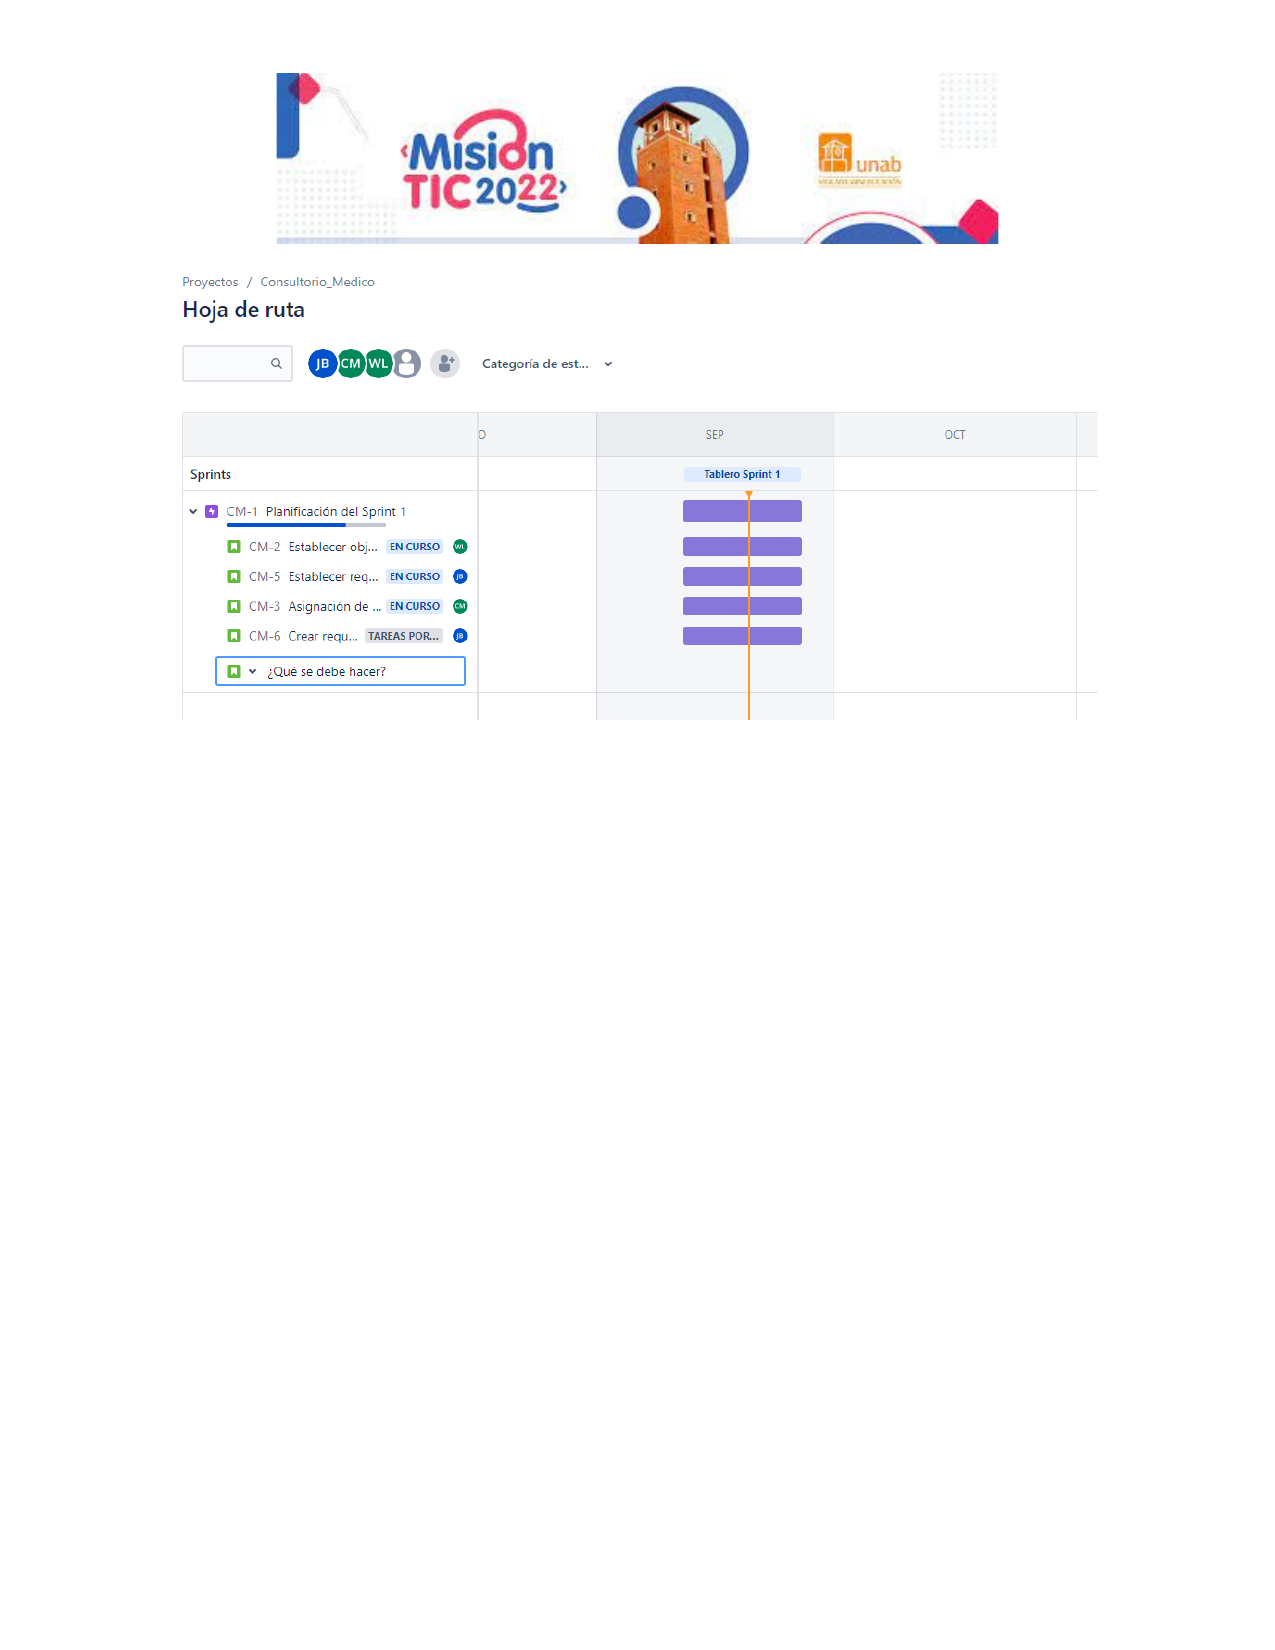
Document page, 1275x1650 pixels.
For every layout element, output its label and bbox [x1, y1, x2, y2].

picture [276, 73, 999, 244]
picture [177, 272, 1098, 720]
